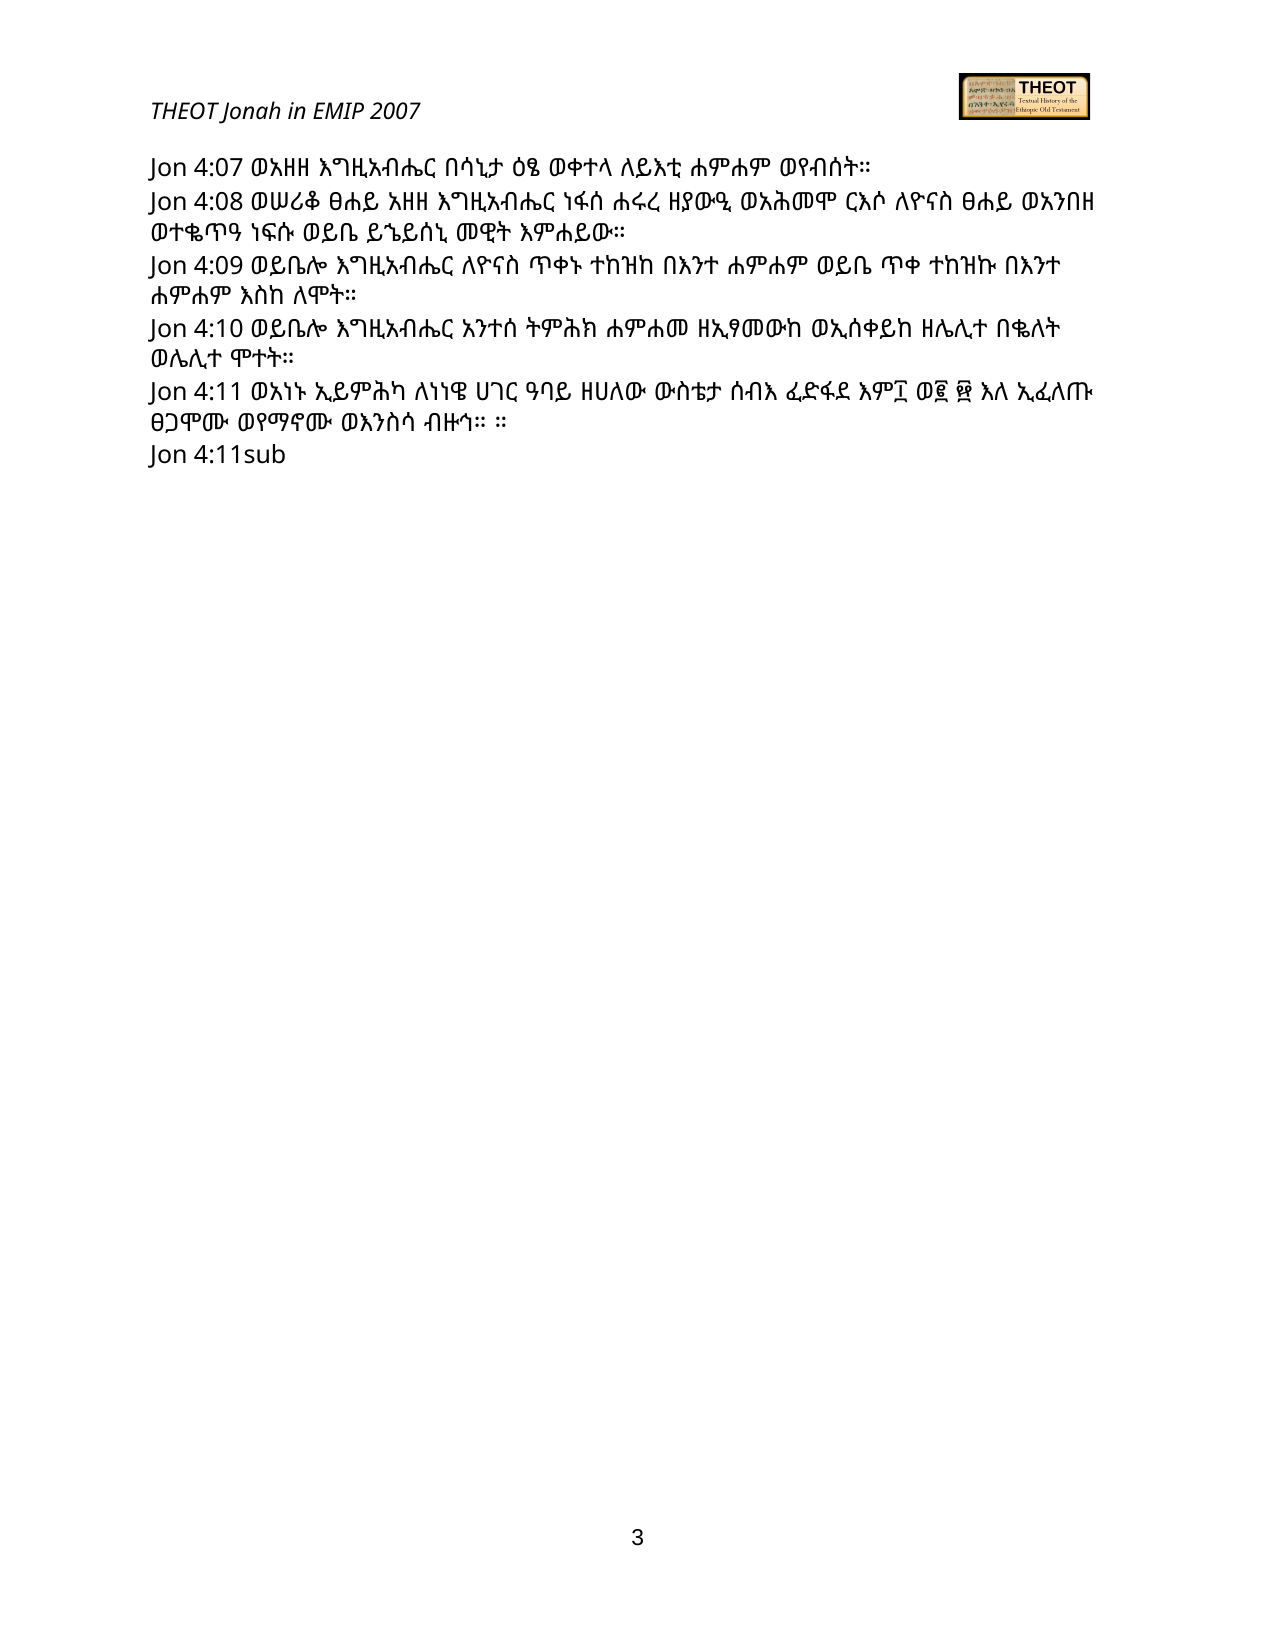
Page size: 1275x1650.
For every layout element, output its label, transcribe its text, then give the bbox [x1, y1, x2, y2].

text Jon 4:07 ወአዘዘ እግዚአብሔር በሳኒታ ዕፄ ወቀተላ ለይእቲ ሐምሐም ወየብሰት። [150, 150, 1125, 184]
text Jon 4:11sub [150, 437, 1125, 471]
text Jon 4:11 ወአነኑ ኢይምሕካ ለነነዌ ሀገር ዓባይ ዘሀለው ውስቴታ ሰብእ ፈድፋደ እም፲ ወ፪ ፼ እለ ኢፈለጡ ፀጋሞሙ ወየማኖሙ ወእንስሳ ብዙኅ። ። [150, 374, 1125, 437]
picture [958, 73, 1091, 120]
text Jon 4:09 ወይቤሎ እግዚአብሔር ለዮናስ ጥቀኑ ተከዝከ በእንተ ሐምሐም ወይቤ ጥቀ ተከዝኩ በእንተ ሐምሐም እስከ ለሞት። [150, 247, 1125, 311]
text Jon 4:08 ወሠሪቆ ፀሐይ አዘዘ እግዚአብሔር ነፋሰ ሐሩረ ዘያውዒ ወአሕመሞ ርእሶ ለዮናስ ፀሐይ ወአንበዘ ወተቈጥዓ ነፍሱ ወይቤ ይኄይሰኒ መዊት እምሐይው። [150, 184, 1125, 247]
text Jon 4:10 ወይቤሎ እግዚአብሔር አንተሰ ትምሕክ ሐምሐመ ዘኢፃመውከ ወኢሰቀይከ ዘሌሊተ በቈለት ወሌሊተ ሞተት። [150, 311, 1125, 374]
